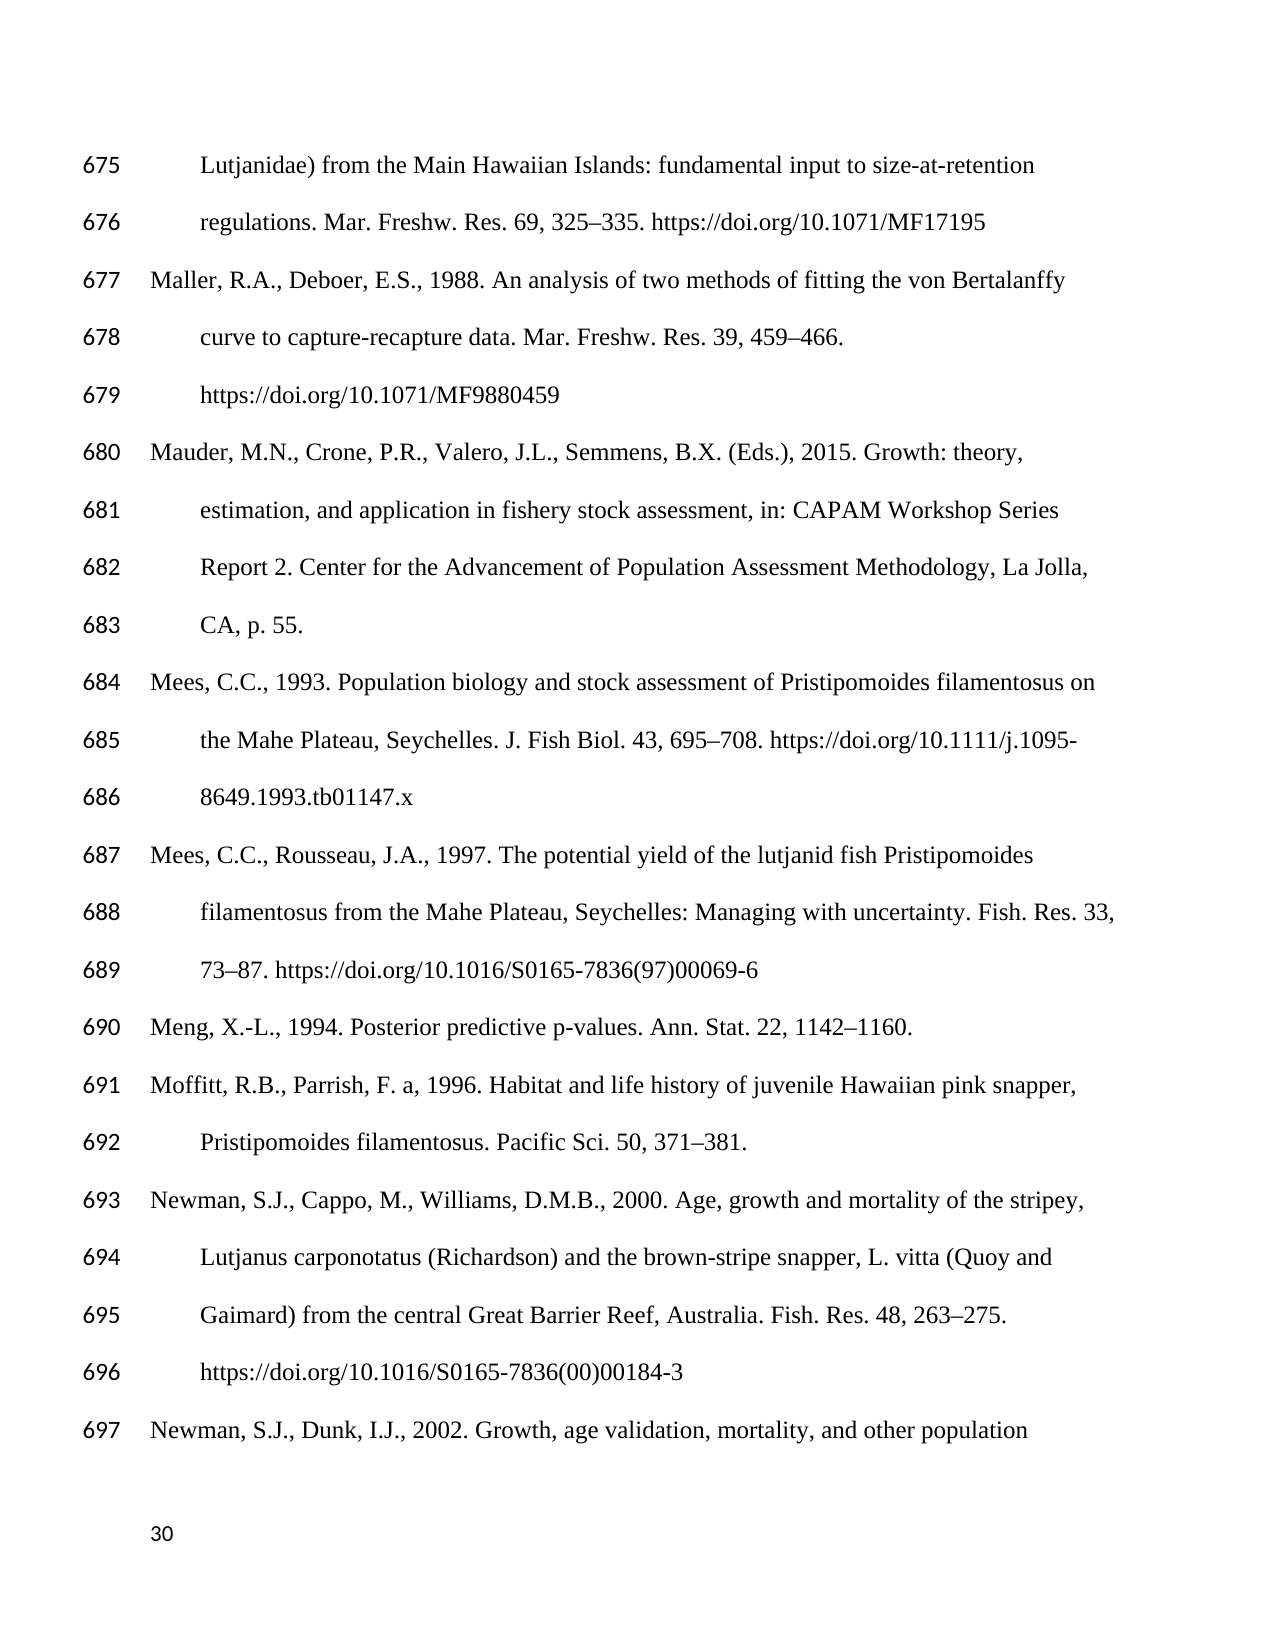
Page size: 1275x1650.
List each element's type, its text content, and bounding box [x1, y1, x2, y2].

text Mees, C.C., 1993. Population biology and stock assessment of Pristipomoides filamentosus on the Mahe Plateau, Seychelles. J. Fish Biol. 43, 695–708. https://doi.org/10.1111/j.1095-8649.1993.tb01147.x [150, 667, 1125, 811]
text Meng, X.-L., 1994. Posterior predictive p-values. Ann. Stat. 22, 1142–1160. [150, 1012, 1125, 1041]
text Maller, R.A., Deboer, E.S., 1988. An analysis of two methods of fitting the von Bertalanffy curve to capture-recapture data. Mar. Freshw. Res. 39, 459–466. https://doi.org/10.1071/MF9880459 [150, 265, 1125, 409]
text Mauder, M.N., Crone, P.R., Valero, J.L., Semmens, B.X. (Eds.), 2015. Growth: theory, estimation, and application in fishery stock assessment, in: CAPAM Workshop Series Report 2. Center for the Advancement of Population Assessment Methodology, La Jolla, CA, p. 55. [150, 437, 1125, 639]
text Newman, S.J., Cappo, M., Williams, D.M.B., 2000. Age, growth and mortality of the stripey, Lutjanus carponotatus (Richardson) and the brown-stripe snapper, L. vitta (Quoy and Gaimard) from the central Great Barrier Reef, Australia. Fish. Res. 48, 263–275. https://doi.org/10.1016/S0165-7836(00)00184-3 [150, 1185, 1125, 1386]
text Moffitt, R.B., Parrish, F. a, 1996. Habitat and life history of juvenile Hawaiian pink snapper, Pristipomoides filamentosus. Pacific Sci. 50, 371–381. [150, 1070, 1125, 1156]
text Mees, C.C., Rousseau, J.A., 1997. The potential yield of the lutjanid fish Pristipomoides filamentosus from the Mahe Plateau, Seychelles: Managing with uncertainty. Fish. Res. 33, 73–87. https://doi.org/10.1016/S0165-7836(97)00069-6 [150, 840, 1125, 984]
